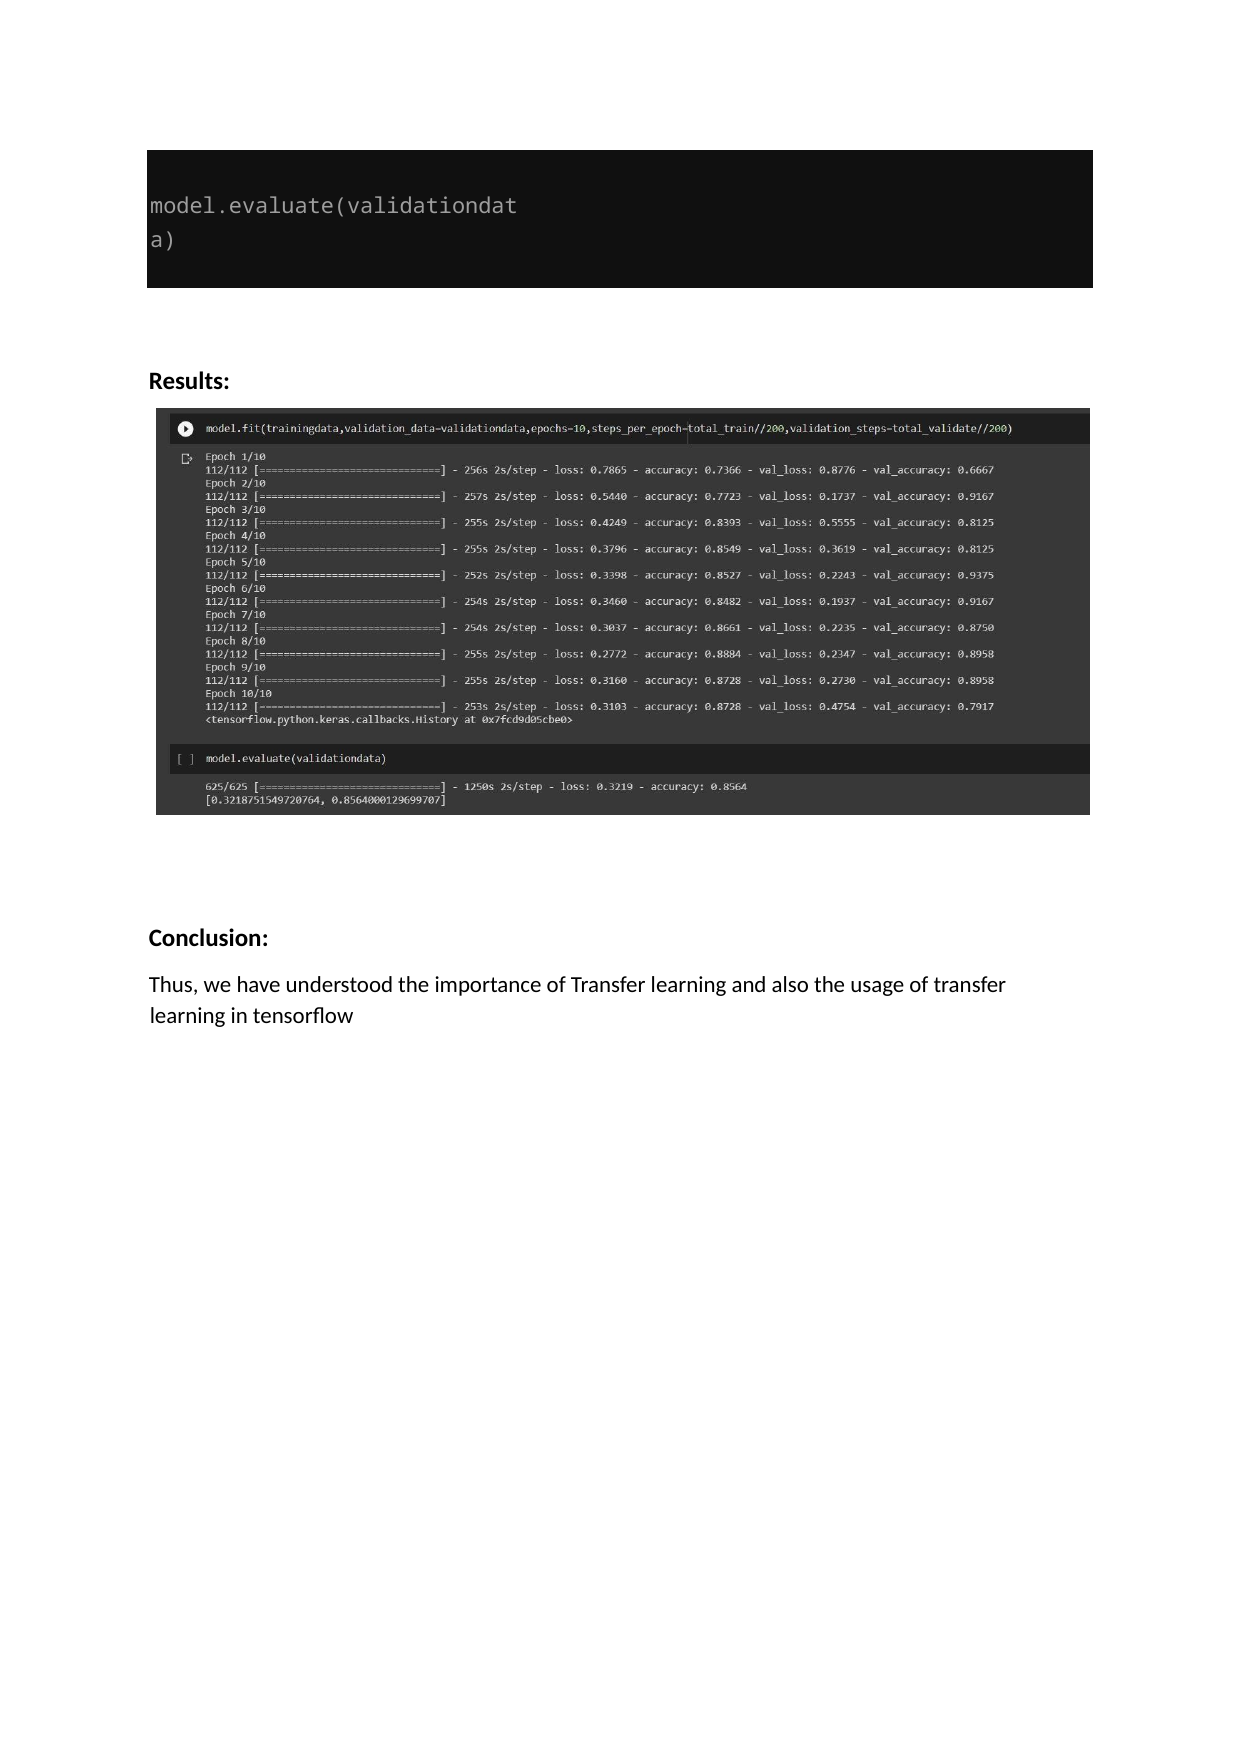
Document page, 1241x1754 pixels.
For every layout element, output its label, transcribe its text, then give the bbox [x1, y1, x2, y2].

text Thus, we have understood the importance of Transfer learning and also the usage of transfer learning in tensorflow [148, 970, 1087, 1029]
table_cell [147, 150, 1093, 288]
text Conclusion: [148, 922, 1097, 953]
picture [156, 408, 1090, 815]
text Results: [148, 365, 1097, 396]
